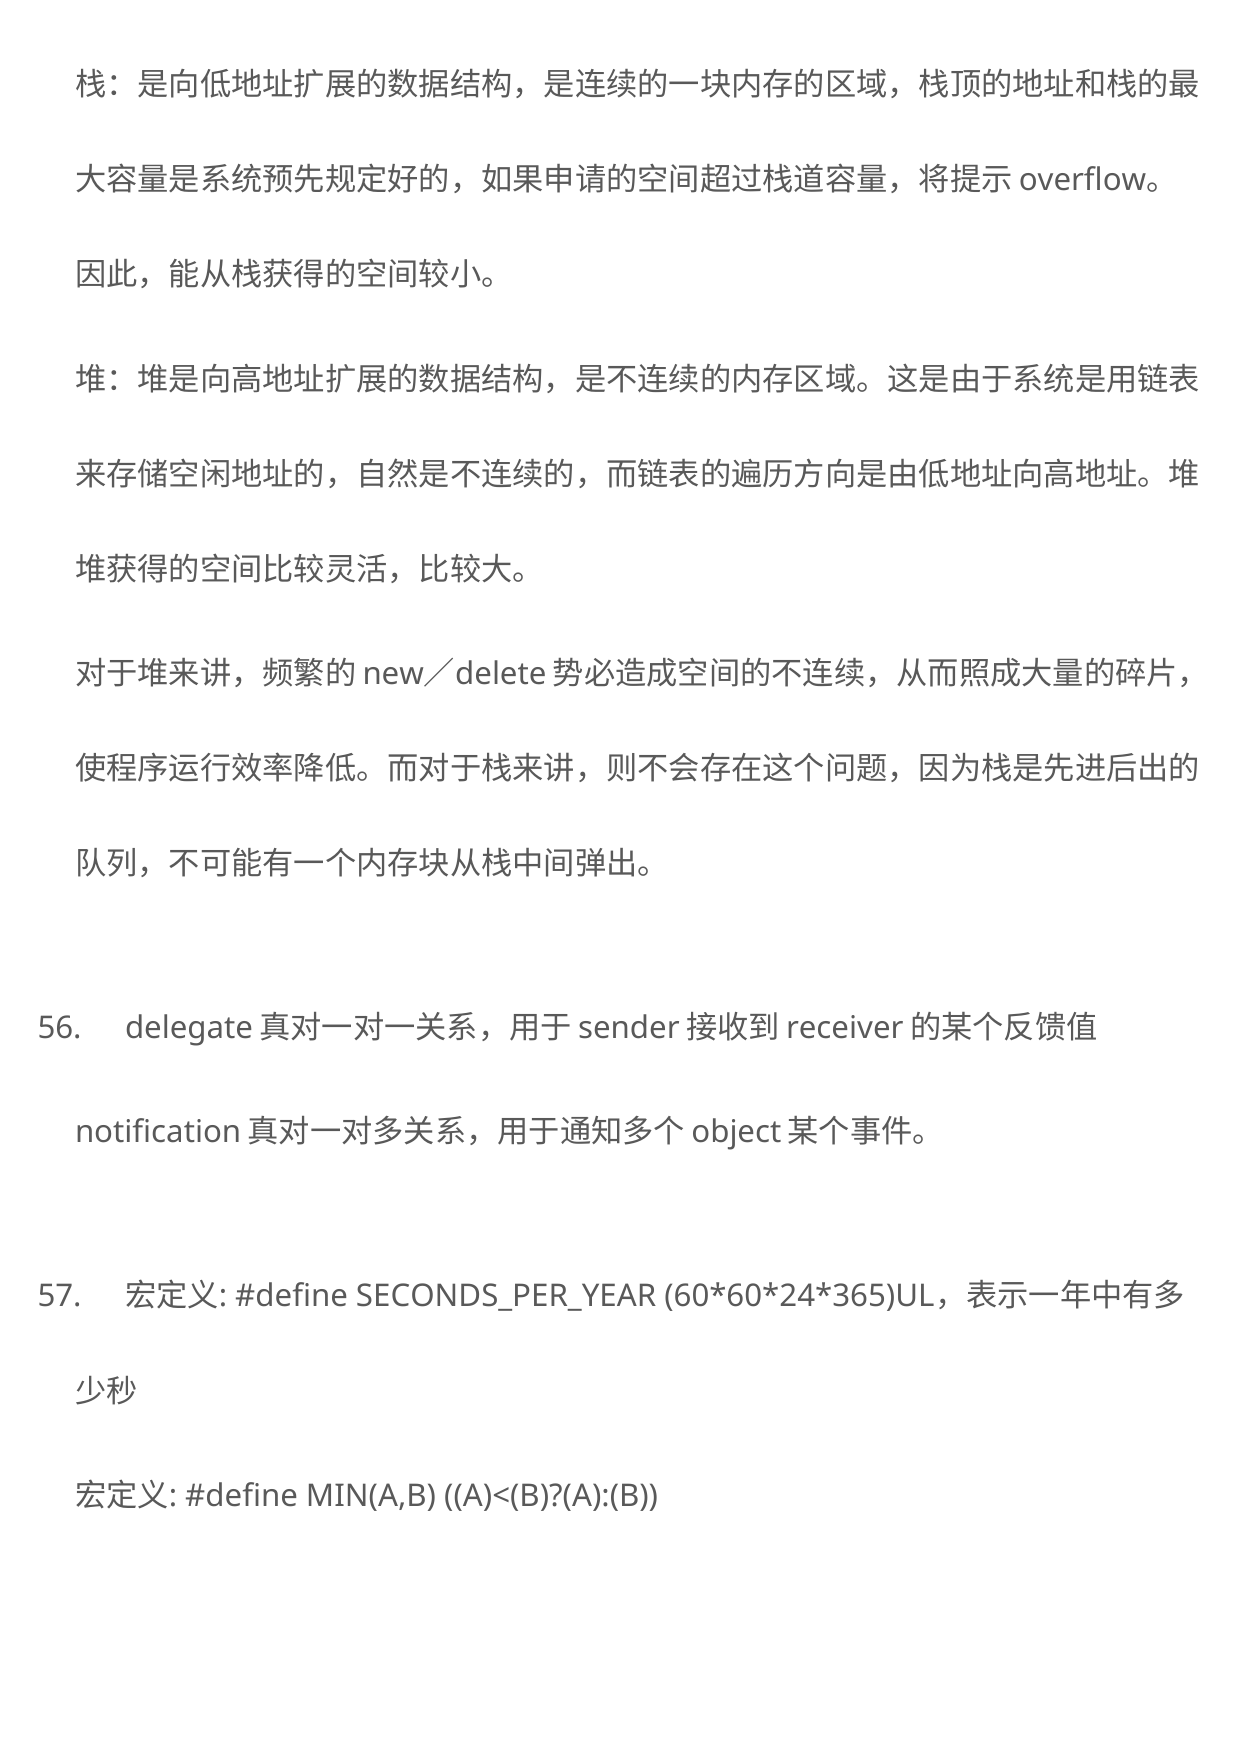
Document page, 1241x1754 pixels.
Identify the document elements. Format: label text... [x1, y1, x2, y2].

list delegate真对一对一关系，用于sender接收到receiver的某个反馈值 [37, 981, 1202, 1069]
text 栈：是向低地址扩展的数据结构，是连续的一块内存的区域，栈顶的地址和栈的最大容量是系统预先规定好的，如果申请的空间超过栈道容量，将提示overflow。因此，能从栈获得的空间较小。 [75, 38, 1202, 316]
list 宏定义: #define SECONDS_PER_YEAR (60*60*24*365)UL，表示一年中有多少秒 [37, 1249, 1202, 1432]
text 对于堆来讲，频繁的new／delete势必造成空间的不连续，从而照成大量的碎片，使程序运行效率降低。而对于栈来讲，则不会存在这个问题，因为栈是先进后出的队列，不可能有一个内存块从栈中间弹出。 [75, 627, 1202, 905]
list notification真对一对多关系，用于通知多个object某个事件。 [75, 1085, 1202, 1173]
text 堆：堆是向高地址扩展的数据结构，是不连续的内存区域。这是由于系统是用链表来存储空闲地址的，自然是不连续的，而链表的遍历方向是由低地址向高地址。堆堆获得的空间比较灵活，比较大。 [75, 332, 1202, 611]
list 宏定义: #define MIN(A,B) ((A)<(B)?(A):(B)) [75, 1448, 1202, 1537]
